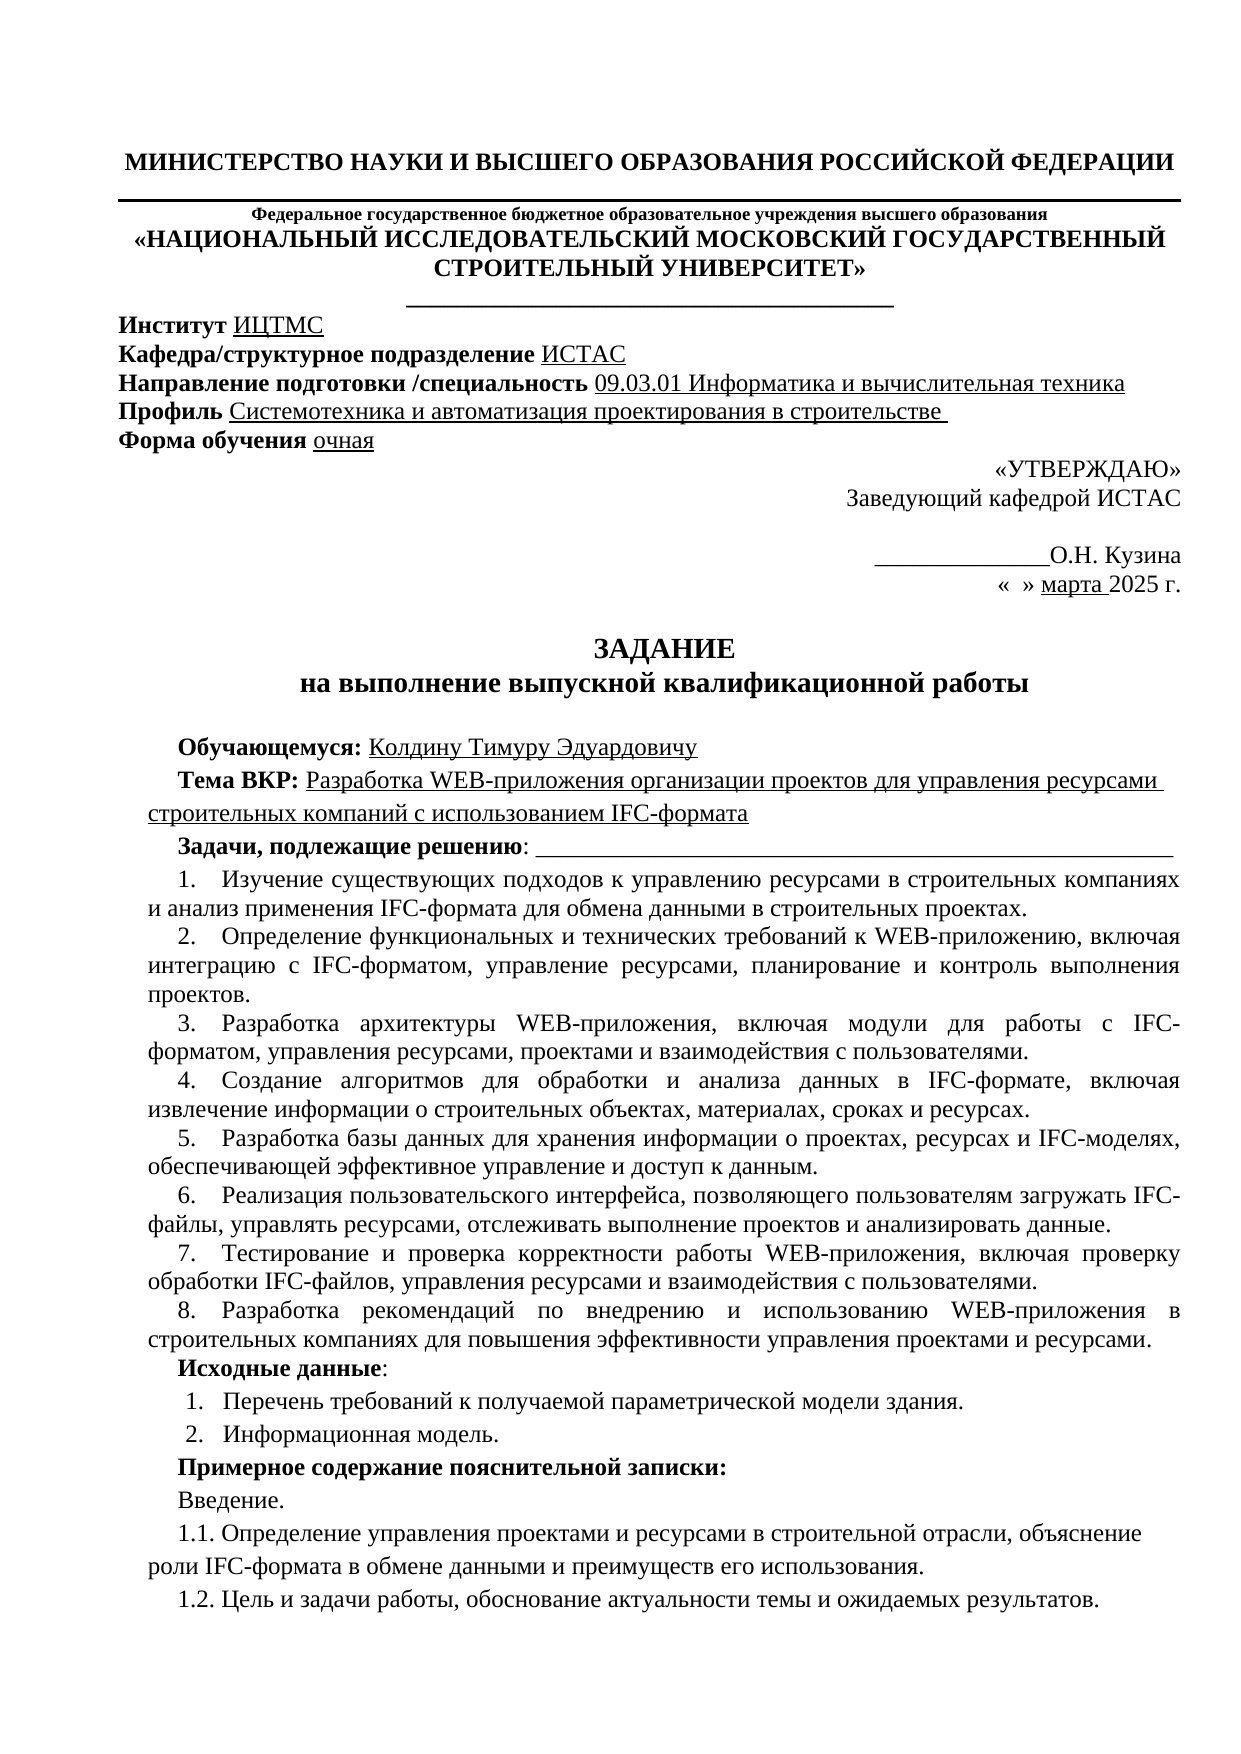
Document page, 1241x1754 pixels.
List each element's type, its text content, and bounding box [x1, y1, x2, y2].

text на выполнение выпускной квалификационной работы [148, 665, 1181, 698]
text МИНИСТЕРСТВО НАУКИ И ВЫСШЕГО ОБРАЗОВАНИЯ РОССИЙСКОЙ ФЕДЕРАЦИИ [118, 147, 1181, 176]
list Разработка базы данных для хранения информации о проектах, ресурсах и IFC-моделях, обеспечивающей эффективное управление и доступ к данным. [148, 1123, 1181, 1180]
list Определение функциональных и технических требований к WEB-приложению, включая интеграцию с IFC-форматом, управление ресурсами, планирование и контроль выполнения проектов. [148, 921, 1181, 1008]
text Задачи, подлежащие решению: ___________________________________________________ [148, 831, 1181, 860]
text ______________О.Н. Кузина [148, 540, 1181, 569]
text Направление подготовки /специальность 09.03.01 Информатика и вычислительная техника [118, 368, 1181, 396]
list 1.1. Определение управления проектами и ресурсами в строительной отрасли, объяснение роли IFC-формата в обмене данными и преимуществ его использования. [148, 1518, 1181, 1579]
text _______________________________________ [118, 281, 1181, 310]
text ЗАДАНИЕ [148, 631, 1181, 665]
list Изучение существующих подходов к управлению ресурсами в строительных компаниях и анализ применения IFC-формата для обмена данными в строительных проектах. [148, 864, 1181, 921]
text Введение. [148, 1485, 1181, 1513]
list Разработка рекомендаций по внедрению и использованию WEB-приложения в строительных компаниях для повышения эффективности управления проектами и ресурсами. [148, 1295, 1181, 1353]
text « » марта 2025 г. [664, 569, 1181, 598]
list Реализация пользовательского интерфейса, позволяющего пользователям загружать IFC-файлы, управлять ресурсами, отслеживать выполнение проектов и анализировать данные. [148, 1180, 1181, 1238]
text Примерное содержание пояснительной записки: [148, 1452, 1181, 1481]
text Институт ИЦТМС [118, 310, 1181, 339]
text Обучающемуся: Колдину Тимуру Эдуардовичу [148, 732, 1181, 761]
list Создание алгоритмов для обработки и анализа данных в IFC-формате, включая извлечение информации о строительных объектах, материалах, сроках и ресурсах. [148, 1065, 1181, 1123]
text Исходные данные: [148, 1353, 1181, 1381]
list Информационная модель. [185, 1419, 1181, 1447]
list Тестирование и проверка корректности работы WEB-приложения, включая проверку обработки IFC-файлов, управления ресурсами и взаимодействия с пользователями. [148, 1238, 1181, 1295]
text «НАЦИОНАЛЬНЫЙ ИССЛЕДОВАТЕЛЬСКИЙ МОСКОВСКИЙ ГОСУДАРСТВЕННЫЙ СТРОИТЕЛЬНЫЙ УНИВЕРСИТЕТ» [118, 224, 1181, 281]
text Федеральное государственное бюджетное образовательное учреждения высшего образования [118, 202, 1181, 224]
text Тема ВКР: Разработка WEB-приложения организации проектов для управления ресурсами строительных компаний с использованием IFC-формата [148, 765, 1181, 827]
list Перечень требований к получаемой параметрической модели здания. [185, 1386, 1181, 1414]
list 1.2. Цель и задачи работы, обоснование актуальности темы и ожидаемых результатов. [148, 1584, 1181, 1613]
text Форма обучения очная [118, 425, 1181, 454]
text Профиль Системотехника и автоматизация проектирования в строительстве [118, 396, 1181, 425]
text «УТВЕРЖДАЮ» [148, 454, 1181, 483]
text Заведующий кафедрой ИСТАС [148, 483, 1181, 511]
text Кафедра/структурное подразделение ИСТАС [118, 339, 1181, 368]
list Разработка архитектуры WEB-приложения, включая модули для работы с IFC-форматом, управления ресурсами, проектами и взаимодействия с пользователями. [148, 1008, 1181, 1065]
